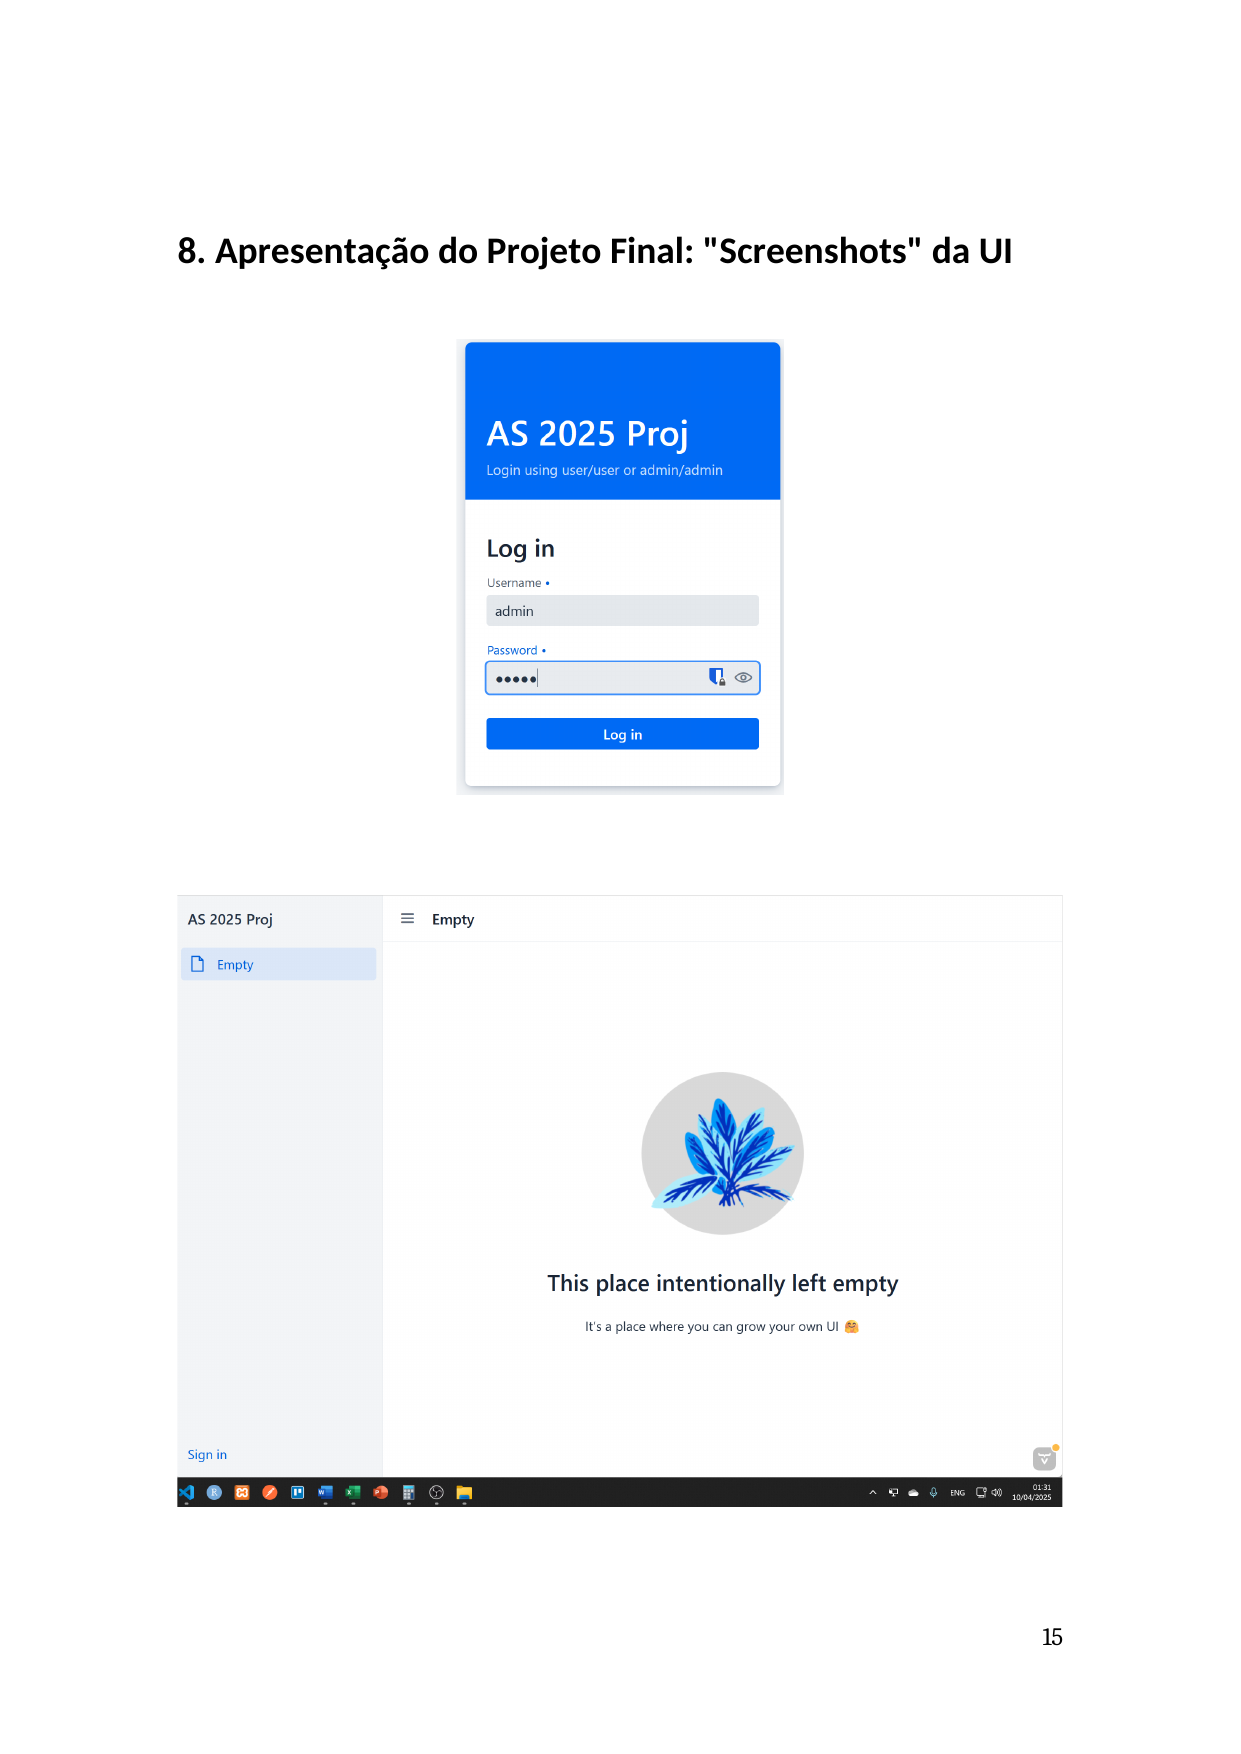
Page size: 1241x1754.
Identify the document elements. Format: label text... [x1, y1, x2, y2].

picture [177, 895, 1063, 1507]
picture [456, 339, 784, 795]
subtitle 8. Apresentação do Projeto Final: "Screenshots" da UI [177, 227, 1063, 273]
